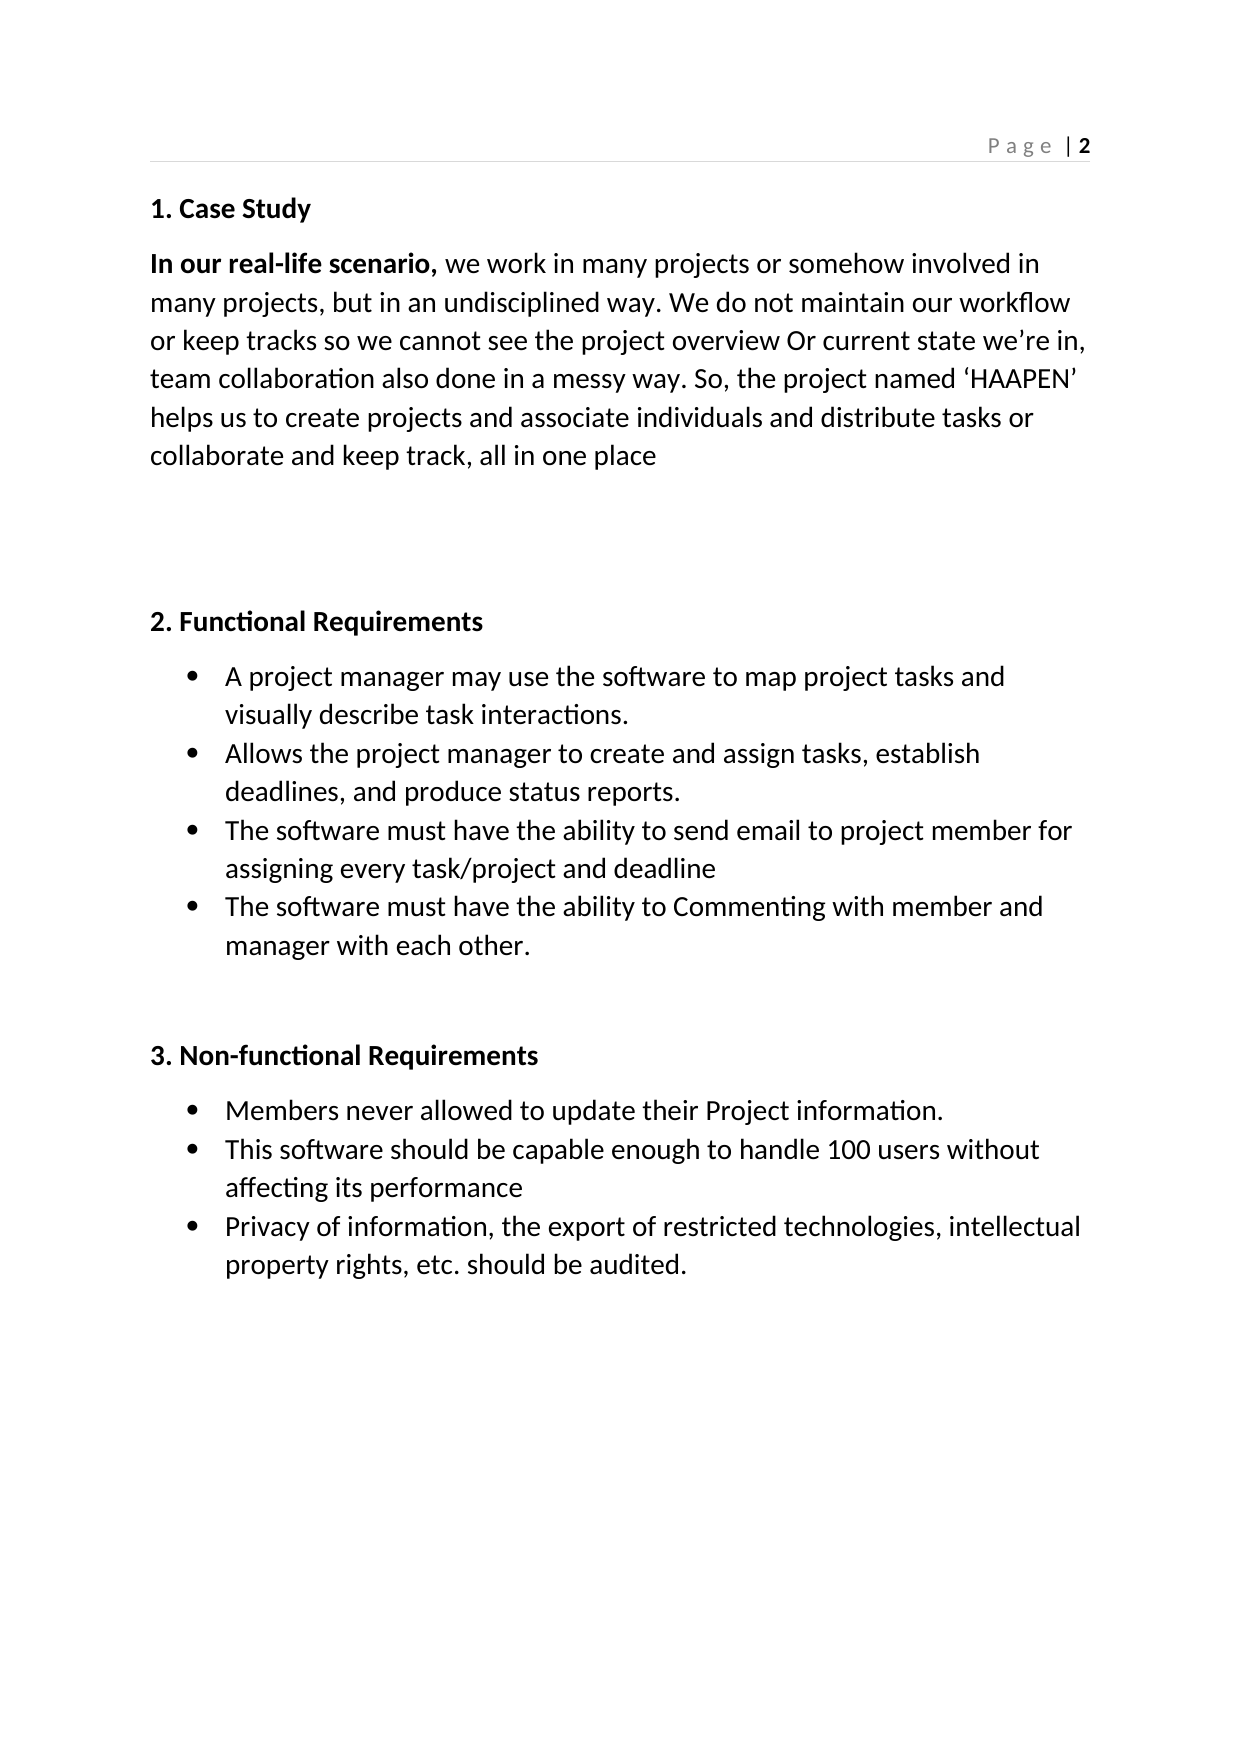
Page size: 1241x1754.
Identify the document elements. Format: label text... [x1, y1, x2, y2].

list The software must have the ability to Commenting with member and manager with each other. [187, 888, 1090, 963]
text In our real-life scenario, we work in many projects or somehow involved in many projects, but in an undisciplined way. We do not maintain our workflow or keep tracks so we cannot see the project overview Or current state we’re in, team collaboration also done in a messy way. So, the project named ‘HAAPEN’ helps us to create projects and associate individuals and distribute tasks or collaborate and keep track, all in one place [150, 245, 1090, 473]
list Members never allowed to update their Project information. [187, 1092, 1090, 1128]
list Privacy of information, the export of restricted technologies, intellectual property rights, etc. should be audited. [187, 1208, 1090, 1282]
list Allows the project manager to create and assign tasks, establish deadlines, and produce status reports. [187, 735, 1090, 809]
list This software should be capable enough to handle 100 users without affecting its performance [187, 1131, 1090, 1205]
text 2. Functional Requirements [150, 603, 1090, 638]
text 3. Non-functional Requirements [150, 1037, 1090, 1073]
list The software must have the ability to send email to project member for assigning every task/project and deadline [187, 812, 1090, 886]
text 1. Case Study [150, 190, 1090, 226]
list A project manager may use the software to map project tasks and visually describe task interactions. [187, 658, 1090, 732]
